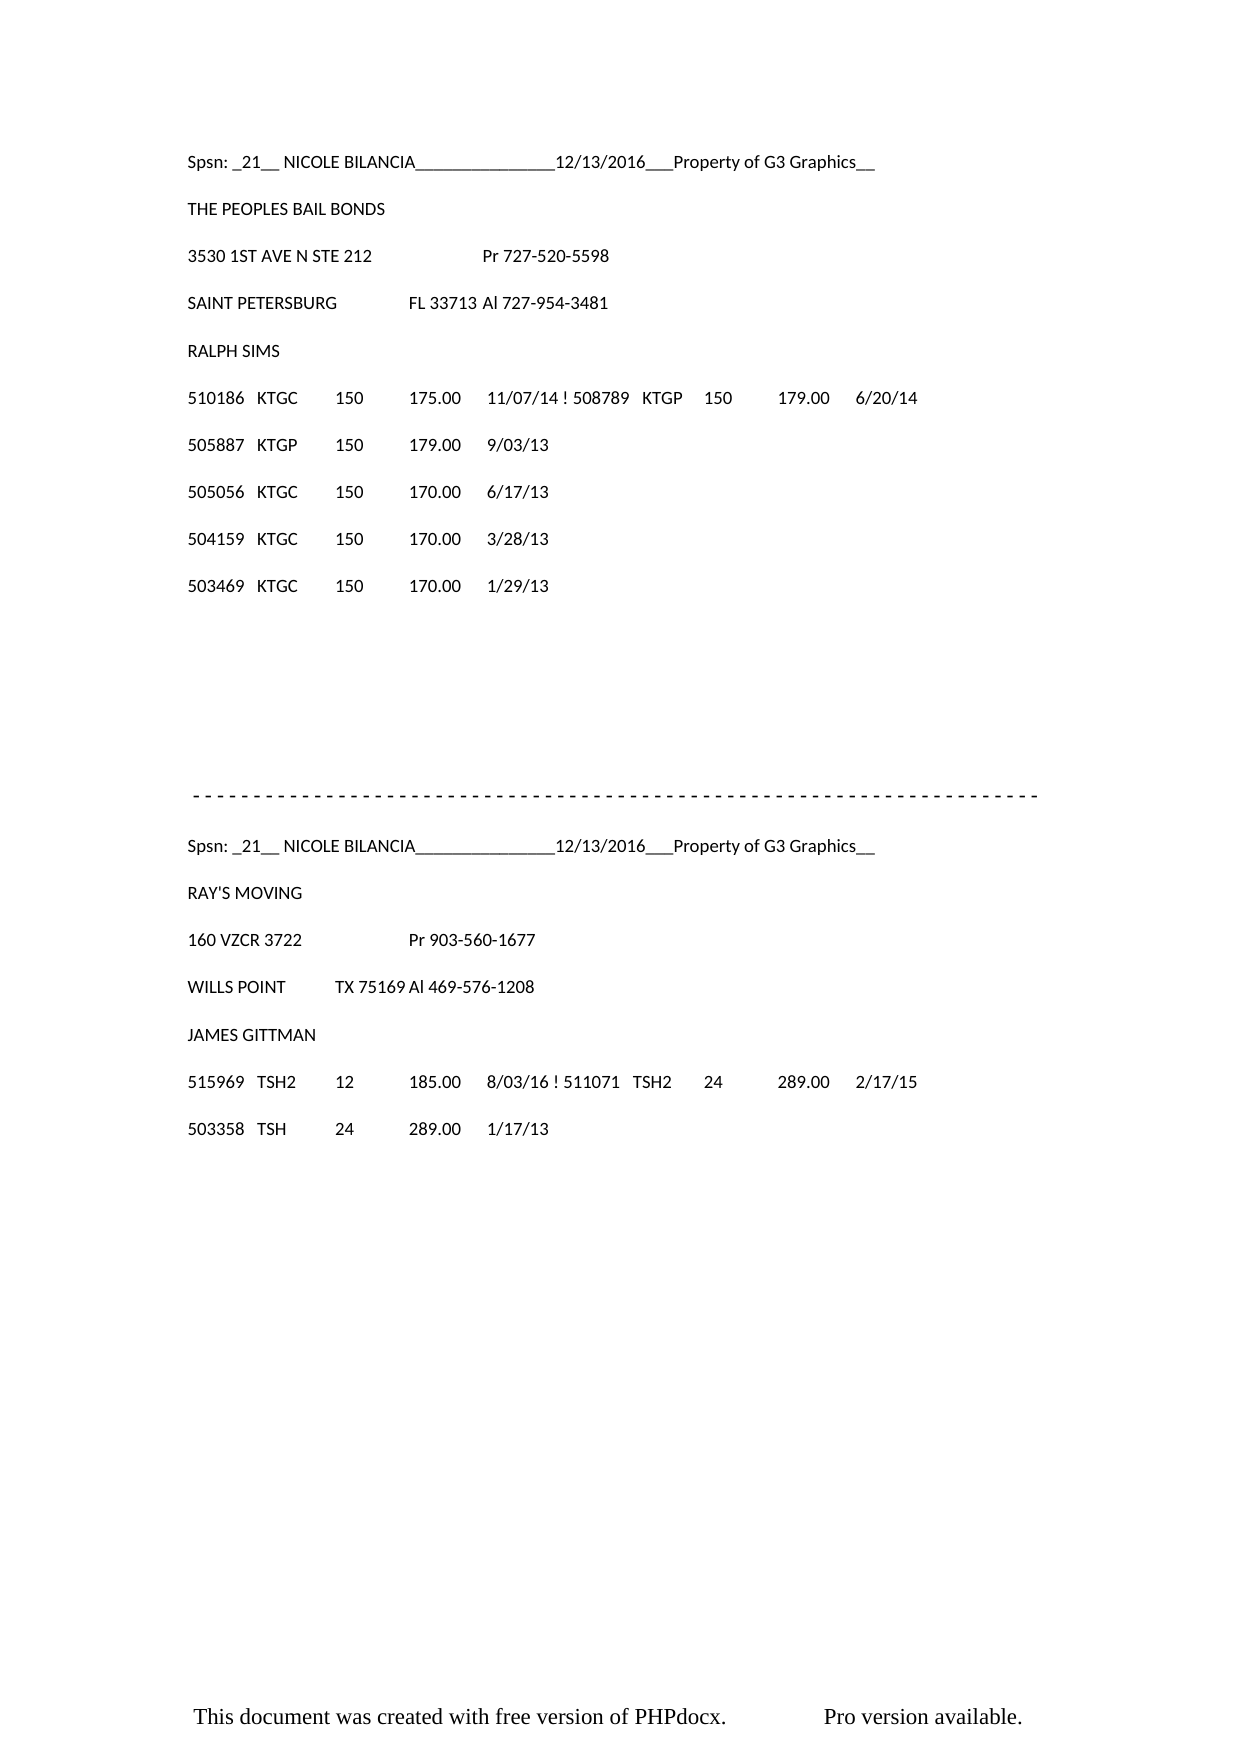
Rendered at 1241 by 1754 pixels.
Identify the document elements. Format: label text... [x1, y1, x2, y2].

text 3530 1ST AVE N STE 212 Pr 727-520-5598 [187, 244, 1053, 267]
text - - - - - - - - - - - - - - - - - - - - - - - - - - - - - - - - - - - - - - - - - - - - - - - - - - - - - - - - - - - - - - - - - - - - - - [187, 781, 1053, 809]
text 160 VZCR 3722 Pr 903-560-1677 [187, 928, 1053, 951]
text 505056 KTGC 150 170.00 6/17/13 [187, 480, 1053, 503]
text JAMES GITTMAN [187, 1023, 1053, 1046]
text Spsn: _21__ NICOLE BILANCIA_______________12/13/2016___Property of G3 Graphics__ [187, 834, 1053, 857]
text SAINT PETERSBURG FL 33713 Al 727-954-3481 [187, 292, 1053, 314]
text RAY'S MOVING [187, 881, 1053, 904]
text 515969 TSH2 12 185.00 8/03/16 ! 511071 TSH2 24 289.00 2/17/15 [187, 1070, 1053, 1093]
text 510186 KTGC 150 175.00 11/07/14 ! 508789 KTGP 150 179.00 6/20/14 [187, 386, 1053, 409]
text WILLS POINT TX 75169 Al 469-576-1208 [187, 976, 1053, 998]
text 504159 KTGC 150 170.00 3/28/13 [187, 527, 1053, 550]
text THE PEOPLES BAIL BONDS [187, 197, 1053, 220]
text 503469 KTGC 150 170.00 1/29/13 [187, 575, 1053, 598]
text RALPH SIMS [187, 339, 1053, 362]
text 505887 KTGP 150 179.00 9/03/13 [187, 433, 1053, 456]
text Spsn: _21__ NICOLE BILANCIA_______________12/13/2016___Property of G3 Graphics__ [187, 150, 1053, 173]
text 503358 TSH 24 289.00 1/17/13 [187, 1117, 1053, 1140]
